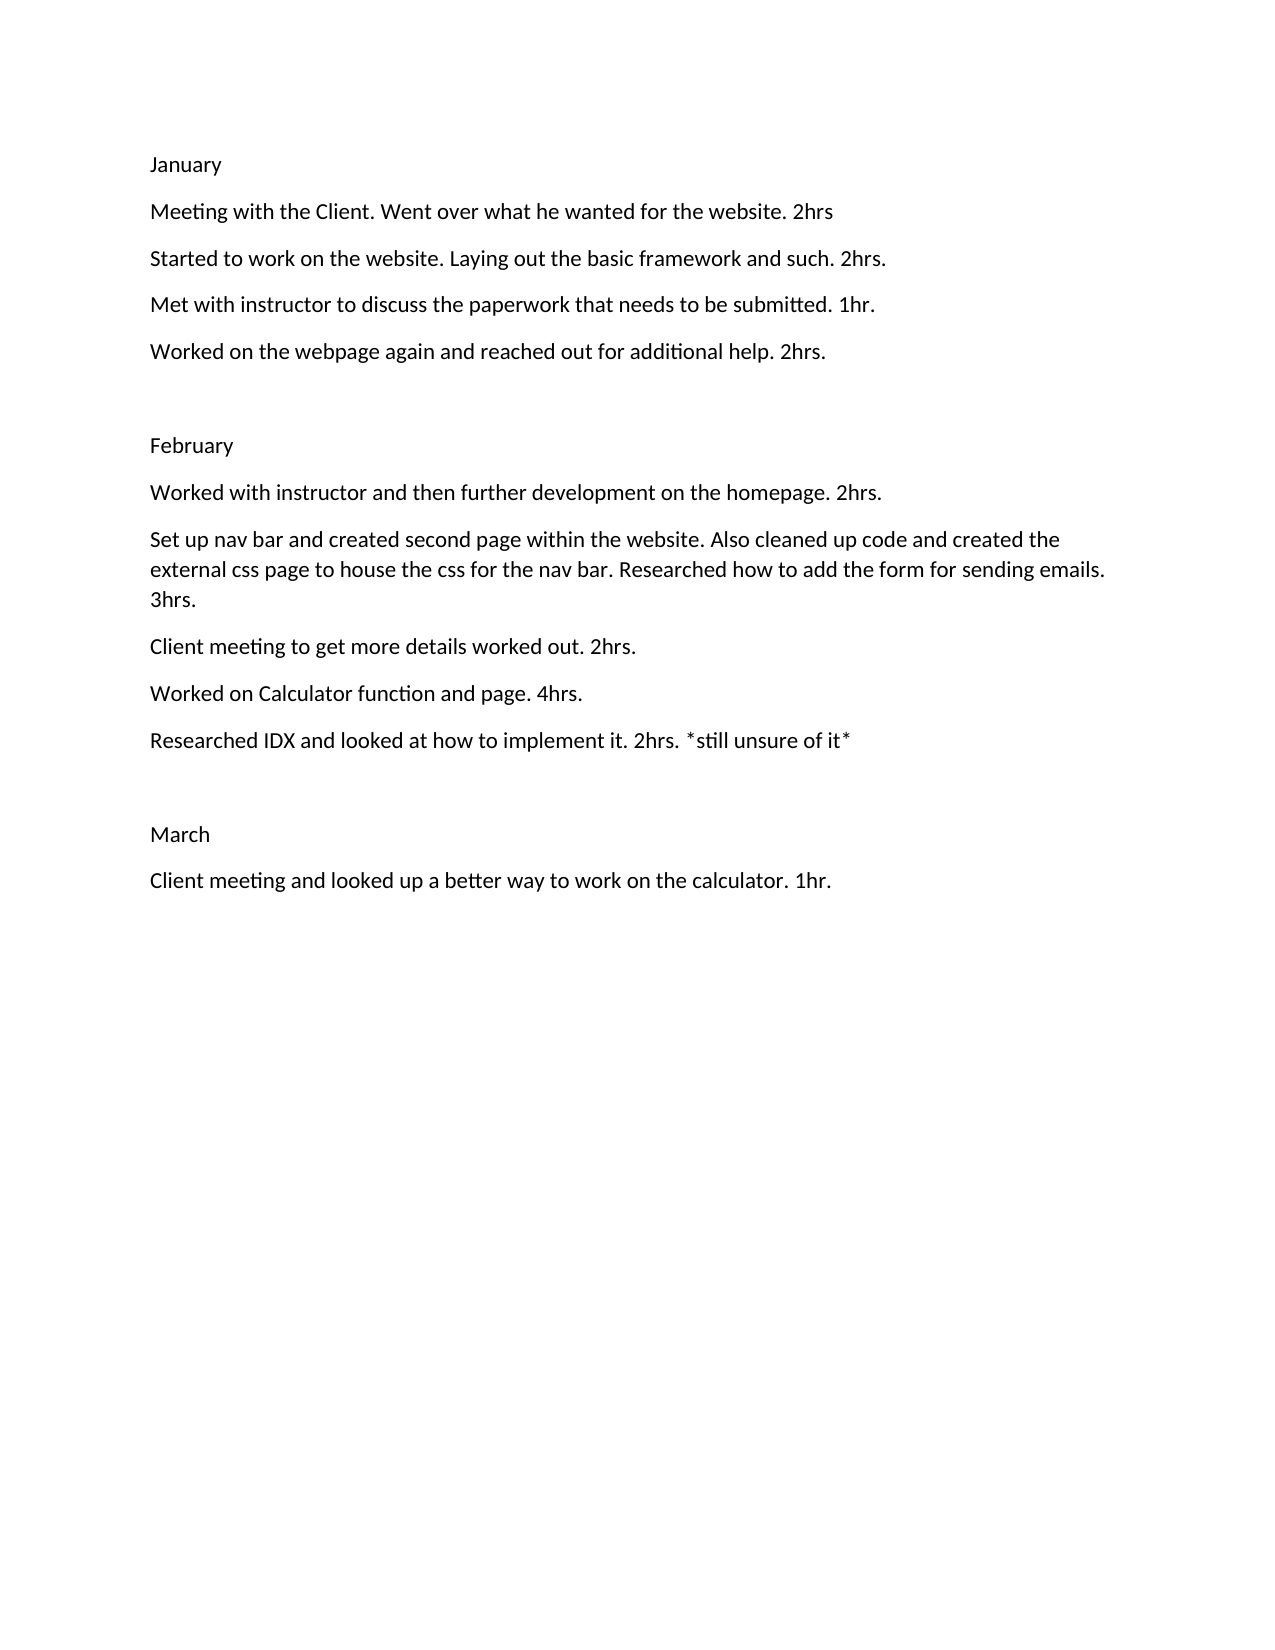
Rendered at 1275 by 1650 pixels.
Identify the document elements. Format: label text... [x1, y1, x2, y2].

text Set up nav bar and created second page within the website. Also cleaned up code and created the external css page to house the css for the nav bar. Researched how to add the form for sending emails. 3hrs. [150, 525, 1125, 613]
text Started to work on the website. Laying out the basic framework and such. 2hrs. [150, 244, 1125, 272]
text February [150, 431, 1125, 459]
text March [150, 820, 1125, 848]
text Meeting with the Client. Went over what he wanted for the website. 2hrs [150, 197, 1125, 225]
text Client meeting and looked up a better way to work on the calculator. 1hr. [150, 867, 1125, 895]
text Worked on Calculator function and page. 4hrs. [150, 679, 1125, 707]
text Met with instructor to discuss the paperwork that needs to be submitted. 1hr. [150, 291, 1125, 319]
text Client meeting to get more details worked out. 2hrs. [150, 632, 1125, 660]
text January [150, 150, 1125, 178]
text Researched IDX and looked at how to implement it. 2hrs. *still unsure of it* [150, 726, 1125, 754]
text Worked on the webpage again and reached out for additional help. 2hrs. [150, 337, 1125, 366]
text Worked with instructor and then further development on the homepage. 2hrs. [150, 478, 1125, 506]
